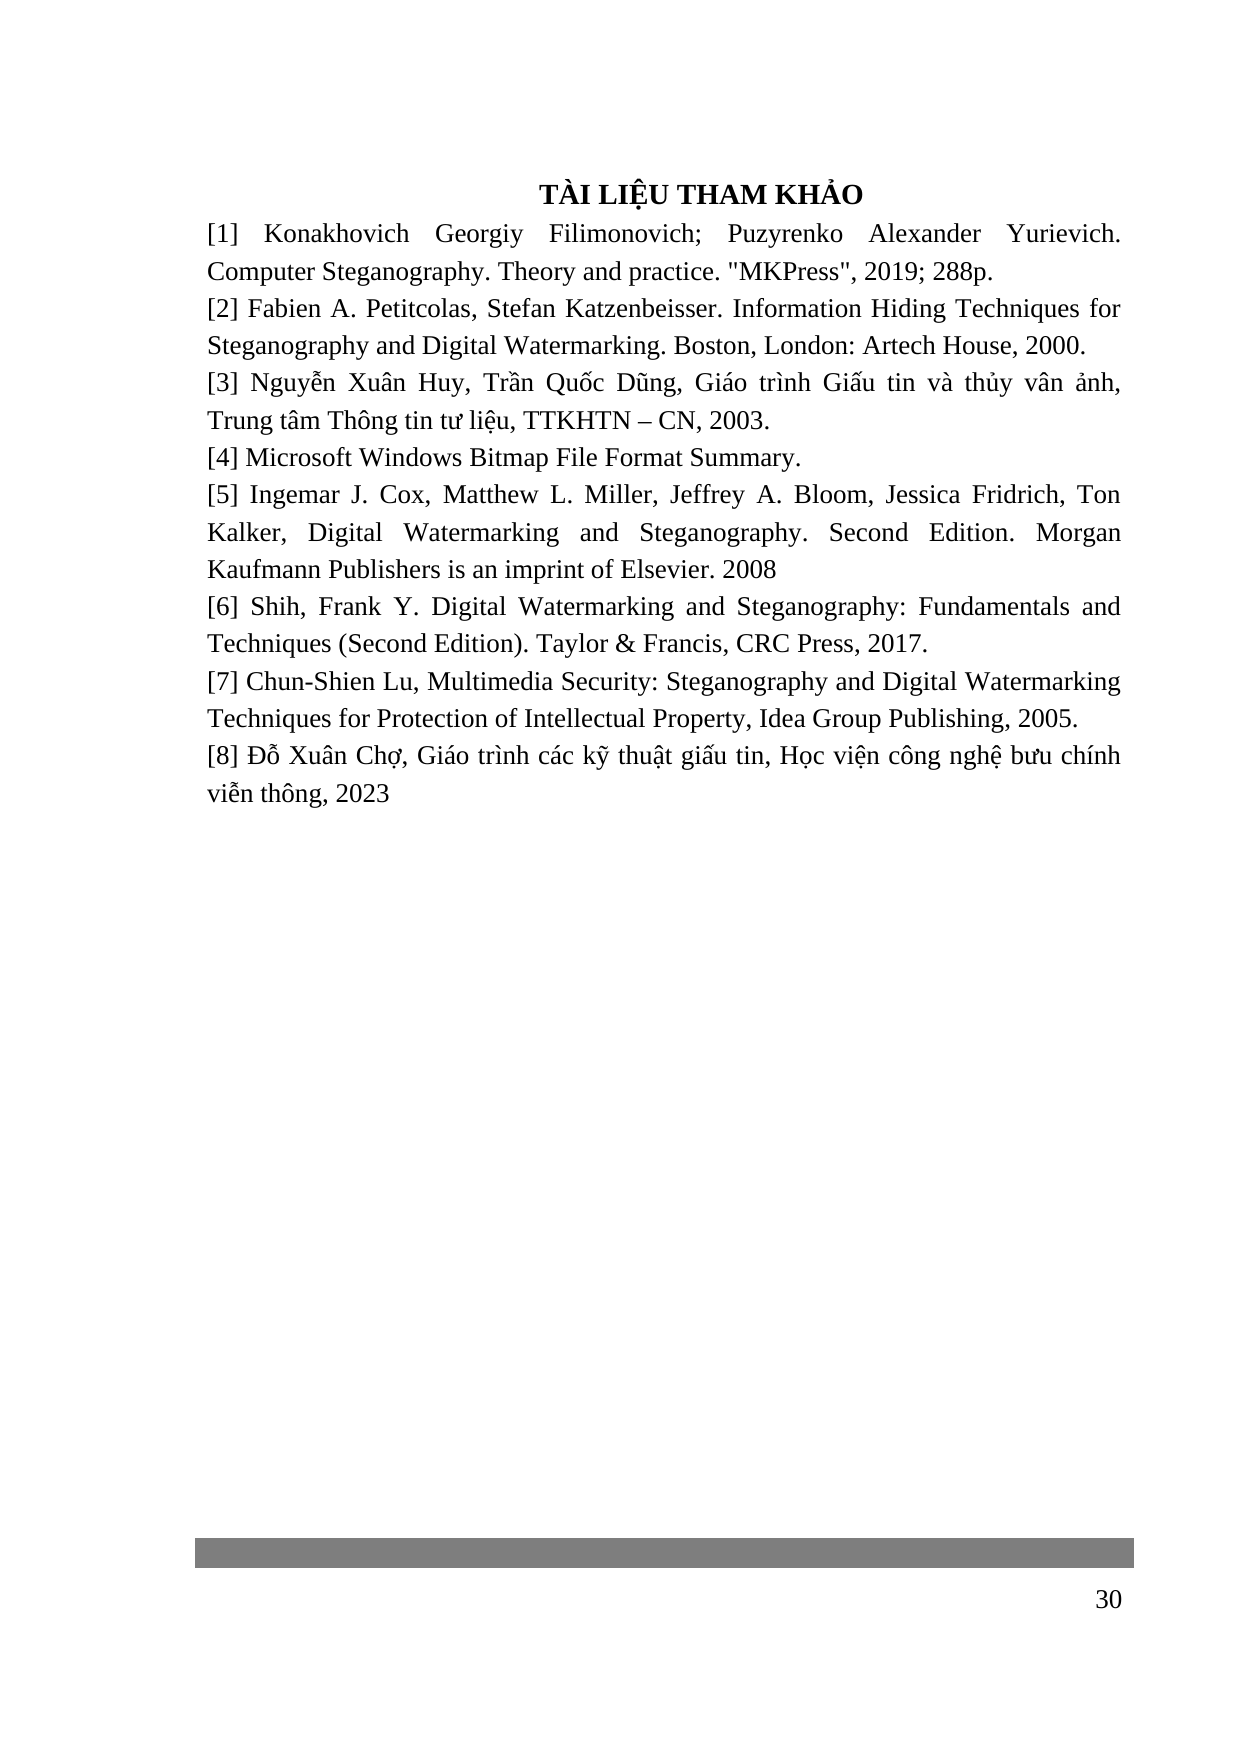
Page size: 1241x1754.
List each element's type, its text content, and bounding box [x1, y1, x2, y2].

text [1] Konakhovich Georgiy Filimonovich; Puzyrenko Alexander Yurievich. Computer Steganography. Theory and practice. "MKPress", 2019; 288p. [207, 217, 1122, 286]
subtitle TÀI LIỆU THAM KHẢO [207, 177, 1122, 211]
text [7] Chun-Shien Lu, Multimedia Security: Steganography and Digital Watermarking Techniques for Protection of Intellectual Property, Idea Group Publishing, 2005. [207, 665, 1122, 733]
text [4] Microsoft Windows Bitmap File Format Summary. [207, 441, 1122, 472]
text [8] Đỗ Xuân Chợ, Giáo trình các kỹ thuật giấu tin, Học viện công nghệ bưu chính viễn thông, 2023 [207, 739, 1122, 808]
text [6] Shih, Frank Y. Digital Watermarking and Steganography: Fundamentals and Techniques (Second Edition). Taylor & Francis, CRC Press, 2017. [207, 590, 1122, 659]
text [5] Ingemar J. Cox, Matthew L. Miller, Jeffrey A. Bloom, Jessica Fridrich, Ton Kalker, Digital Watermarking and Steganography. Second Edition. Morgan Kaufmann Publishers is an imprint of Elsevier. 2008 [207, 478, 1122, 584]
text [3] Nguyễn Xuân Huy, Trần Quốc Dũng, Giáo trình Giấu tin và thủy vân ảnh, Trung tâm Thông tin tư liệu, TTKHTN – CN, 2003. [207, 367, 1122, 435]
text [2] Fabien A. Petitcolas, Stefan Katzenbeisser. Information Hiding Techniques for Steganography and Digital Watermarking. Boston, London: Artech House, 2000. [207, 292, 1122, 360]
